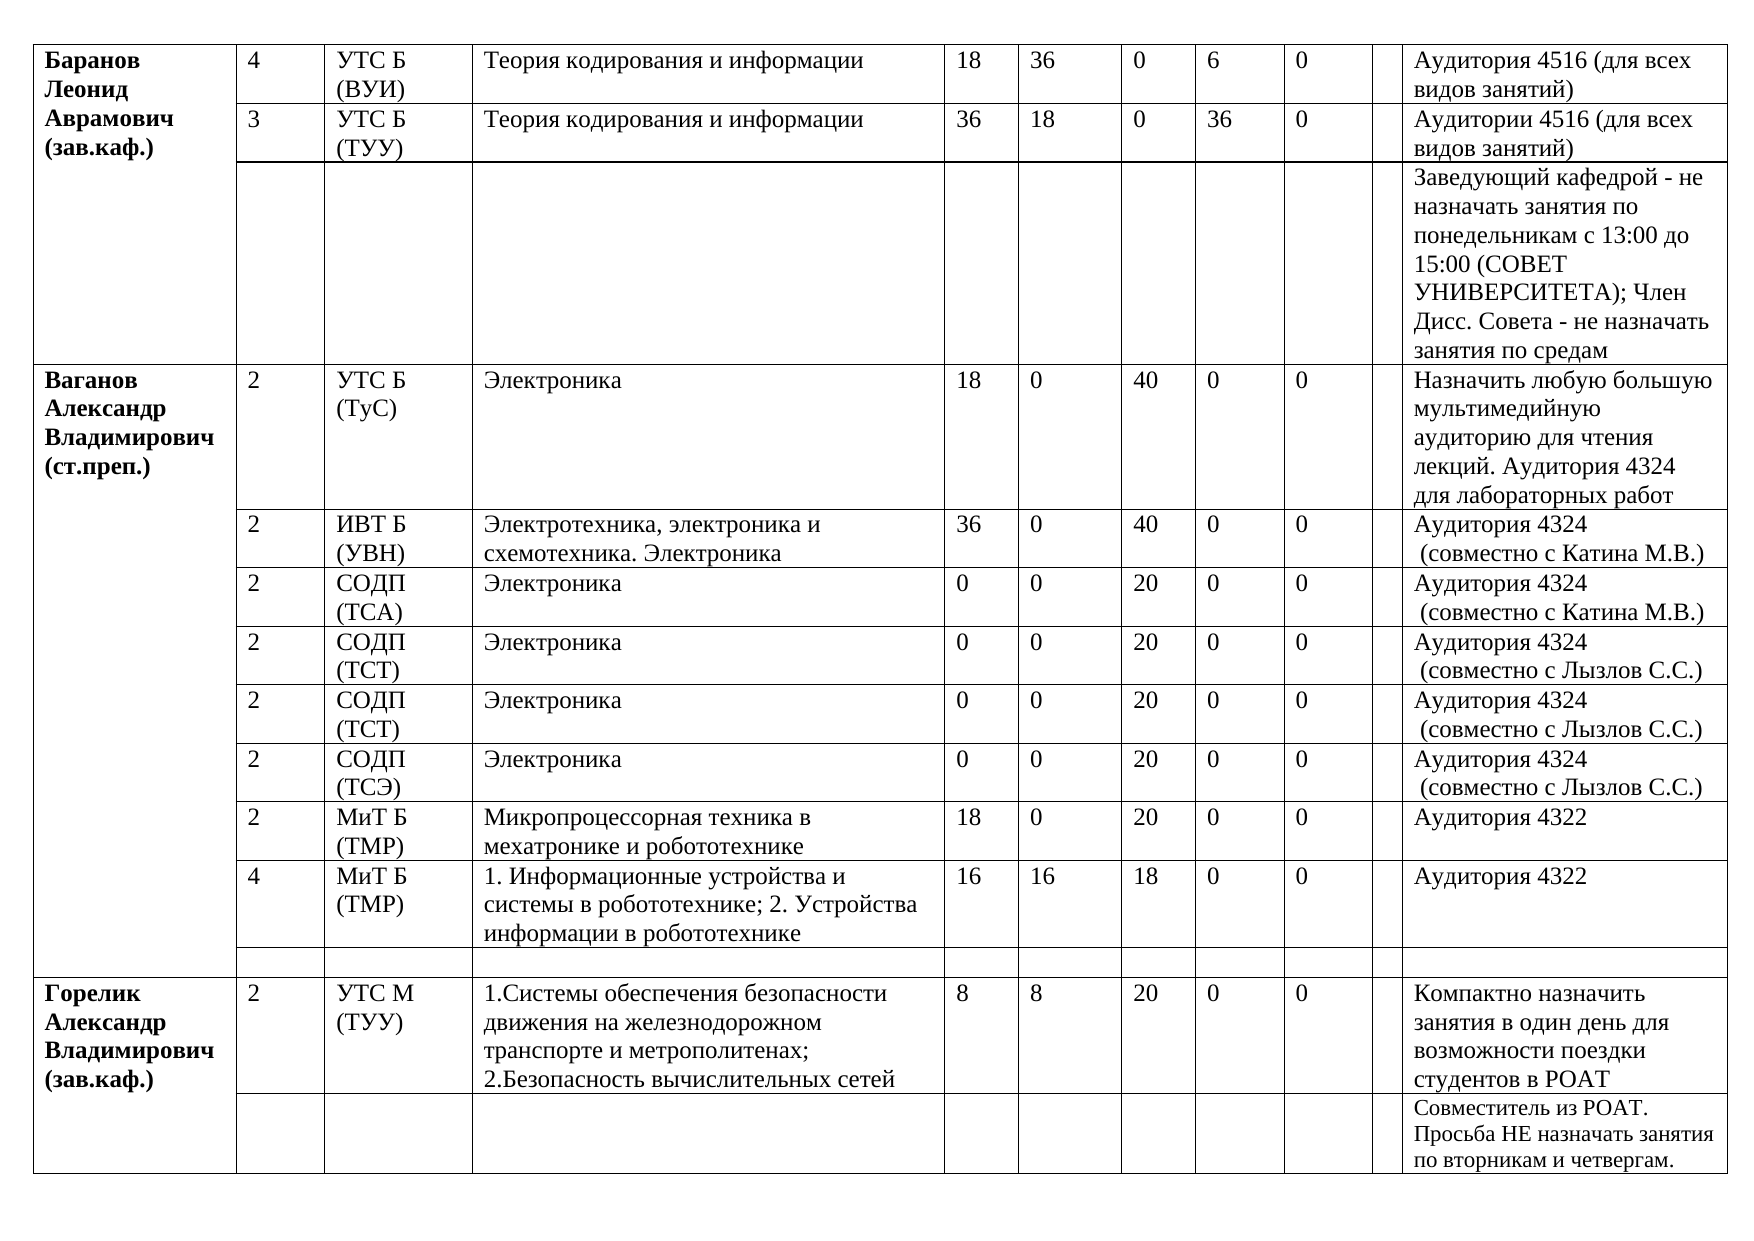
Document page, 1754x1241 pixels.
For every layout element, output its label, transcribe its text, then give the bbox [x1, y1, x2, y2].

table_cell 40 [1122, 365, 1195, 508]
table_cell СОДП (ТСА) [325, 568, 472, 626]
table_cell [1285, 948, 1372, 977]
table_cell 0 [1285, 627, 1372, 684]
table_cell Совместитель из РОАТ. Просьба НЕ назначать занятия по вторникам и четвергам. [1403, 1094, 1727, 1173]
table_cell 8 [945, 978, 1018, 1093]
table_cell [237, 1094, 324, 1173]
table_header 0 [1122, 45, 1195, 103]
table_cell 3 [237, 104, 324, 161]
table_cell Аудитория 4324 (совместно с Катина М.В.) [1403, 568, 1727, 626]
table_cell Аудитория 4322 [1403, 802, 1727, 860]
table_cell 0 [1285, 802, 1372, 860]
table_cell ИВТ Б (УВН) [325, 510, 472, 567]
table_cell 0 [1285, 510, 1372, 567]
table_cell [1122, 163, 1195, 364]
table_cell [1019, 948, 1121, 977]
table_cell 16 [1019, 861, 1121, 947]
table_cell 20 [1122, 685, 1195, 743]
table_header Баранов Леонид Аврамович (зав.каф.) [34, 45, 236, 364]
table_cell [1373, 861, 1402, 947]
table_cell Аудитория 4324 (совместно с Лызлов С.С.) [1403, 627, 1727, 684]
table_cell 0 [1196, 627, 1284, 684]
table_cell 0 [1019, 685, 1121, 743]
table_cell СОДП (ТСЭ) [325, 744, 472, 801]
table_cell 16 [945, 861, 1018, 947]
table_cell 0 [1019, 744, 1121, 801]
table_cell Электротехника, электроника и схемотехника. Электроника [473, 510, 944, 567]
table_cell Аудитория 4324 (совместно с Катина М.В.) [1403, 510, 1727, 567]
table_header 36 [1019, 45, 1121, 103]
table_cell [1373, 627, 1402, 684]
table_cell 0 [1285, 568, 1372, 626]
table_cell 2 [237, 568, 324, 626]
table_cell 2 [237, 802, 324, 860]
table_cell [1019, 163, 1121, 364]
table_cell [237, 163, 324, 364]
table_cell [1373, 744, 1402, 801]
table_cell МиТ Б (ТМР) [325, 802, 472, 860]
table_cell [1196, 1094, 1284, 1173]
table_cell [1373, 685, 1402, 743]
table_cell Компактно назначить занятия в один день для возможности поездки студентов в РОАТ [1403, 978, 1727, 1093]
table_cell 20 [1122, 568, 1195, 626]
table_cell 0 [1019, 802, 1121, 860]
table_header 4 [237, 45, 324, 103]
table_cell 0 [1122, 104, 1195, 161]
table_cell [1285, 163, 1372, 364]
table_cell 0 [1285, 365, 1372, 508]
table_cell СОДП (ТСТ) [325, 627, 472, 684]
table_cell [1285, 1094, 1372, 1173]
table_cell Аудитория 4322 [1403, 861, 1727, 947]
table_cell [1373, 978, 1402, 1093]
table_cell 0 [945, 568, 1018, 626]
table_cell [473, 948, 944, 977]
table_cell [473, 163, 944, 364]
table_cell 2 [237, 978, 324, 1093]
table_cell УТС Б (ТУУ) [325, 104, 472, 161]
table_cell 2 [237, 365, 324, 508]
table_cell 18 [1019, 104, 1121, 161]
table_cell СОДП (ТСТ) [325, 685, 472, 743]
table_cell 18 [945, 802, 1018, 860]
table_cell 0 [1196, 802, 1284, 860]
table_cell 40 [1122, 510, 1195, 567]
table_cell Электроника [473, 627, 944, 684]
table_cell 18 [1122, 861, 1195, 947]
table_cell 0 [1285, 744, 1372, 801]
table_cell [1373, 163, 1402, 364]
table_cell Теория кодирования и информации [473, 104, 944, 161]
table_cell [1019, 1094, 1121, 1173]
table_header УТС Б (ВУИ) [325, 45, 472, 103]
table_cell [1122, 948, 1195, 977]
table_cell Аудитория 4324 (совместно с Лызлов С.С.) [1403, 685, 1727, 743]
table_cell [325, 163, 472, 364]
table_header 6 [1196, 45, 1284, 103]
table_cell МиТ Б (ТМР) [325, 861, 472, 947]
table_header 0 [1285, 45, 1372, 103]
table_cell 20 [1122, 627, 1195, 684]
table_cell 0 [1285, 685, 1372, 743]
table_cell [237, 948, 324, 977]
table_cell [325, 948, 472, 977]
table_cell 0 [1019, 510, 1121, 567]
table_cell 18 [945, 365, 1018, 508]
table_cell [1373, 948, 1402, 977]
table_cell [1403, 948, 1727, 977]
table_cell 0 [945, 627, 1018, 684]
table_cell 2 [237, 627, 324, 684]
table_cell 0 [1019, 365, 1121, 508]
table_cell Микропроцессорная техника в мехатронике и робототехнике [473, 802, 944, 860]
table_cell [1373, 104, 1402, 161]
table_cell [1373, 568, 1402, 626]
table_cell 0 [1196, 510, 1284, 567]
table_cell [1373, 802, 1402, 860]
table_cell УТС Б (ТуС) [325, 365, 472, 508]
table_cell Горелик Александр Владимирович (зав.каф.) [34, 978, 236, 1173]
table_cell 2 [237, 685, 324, 743]
table_cell 2 [237, 744, 324, 801]
table_cell [1196, 163, 1284, 364]
table_cell [325, 1094, 472, 1173]
table_cell Назначить любую большую мультимедийную аудиторию для чтения лекций. Аудитория 4324 для лабораторных работ [1403, 365, 1727, 508]
table_cell 20 [1122, 744, 1195, 801]
table_cell [945, 1094, 1018, 1173]
table_header 18 [945, 45, 1018, 103]
table_cell [1373, 365, 1402, 508]
table_cell Аудитории 4516 (для всех видов занятий) [1403, 104, 1727, 161]
table_header Теория кодирования и информации [473, 45, 944, 103]
table_cell 36 [945, 104, 1018, 161]
table_cell 20 [1122, 978, 1195, 1093]
table_cell Электроника [473, 685, 944, 743]
table_cell Электроника [473, 365, 944, 508]
table_cell Электроника [473, 744, 944, 801]
table_cell 0 [945, 685, 1018, 743]
table_cell 0 [1019, 568, 1121, 626]
table_cell 0 [1285, 861, 1372, 947]
table_cell 0 [1196, 861, 1284, 947]
table_cell 0 [1019, 627, 1121, 684]
table_cell 1. Информационные устройства и системы в робототехнике; 2. Устройства информации в робототехнике [473, 861, 944, 947]
table_cell [1196, 948, 1284, 977]
table_cell 0 [1196, 978, 1284, 1093]
table_header [1373, 45, 1402, 103]
table_cell [945, 163, 1018, 364]
table_cell Ваганов Александр Владимирович (ст.преп.) [34, 365, 236, 977]
table_cell 36 [1196, 104, 1284, 161]
table_cell 2 [237, 510, 324, 567]
table_cell 0 [1196, 568, 1284, 626]
table_cell [1373, 510, 1402, 567]
table_cell 1.Системы обеспечения безопасности движения на железнодорожном транспорте и метрополитенах; 2.Безопасность вычислительных сетей [473, 978, 944, 1093]
table_cell 0 [1196, 685, 1284, 743]
table_cell 0 [1196, 365, 1284, 508]
table_cell Электроника [473, 568, 944, 626]
table_header Аудитория 4516 (для всех видов занятий) [1403, 45, 1727, 103]
table_cell [473, 1094, 944, 1173]
table_cell Заведующий кафедрой - не назначать занятия по понедельникам с 13:00 до 15:00 (СОВЕТ УНИВЕРСИТЕТА); Член Дисс. Совета - не назначать занятия по средам [1403, 163, 1727, 364]
table_cell [945, 948, 1018, 977]
table_cell 0 [1285, 104, 1372, 161]
table_cell 4 [237, 861, 324, 947]
table_cell [1122, 1094, 1195, 1173]
table_cell 36 [945, 510, 1018, 567]
table_cell [1373, 1094, 1402, 1173]
table_cell 20 [1122, 802, 1195, 860]
table_cell Аудитория 4324 (совместно с Лызлов С.С.) [1403, 744, 1727, 801]
table_cell 0 [945, 744, 1018, 801]
table_cell 0 [1285, 978, 1372, 1093]
table_cell 8 [1019, 978, 1121, 1093]
table_cell 0 [1196, 744, 1284, 801]
table_cell УТС М (ТУУ) [325, 978, 472, 1093]
